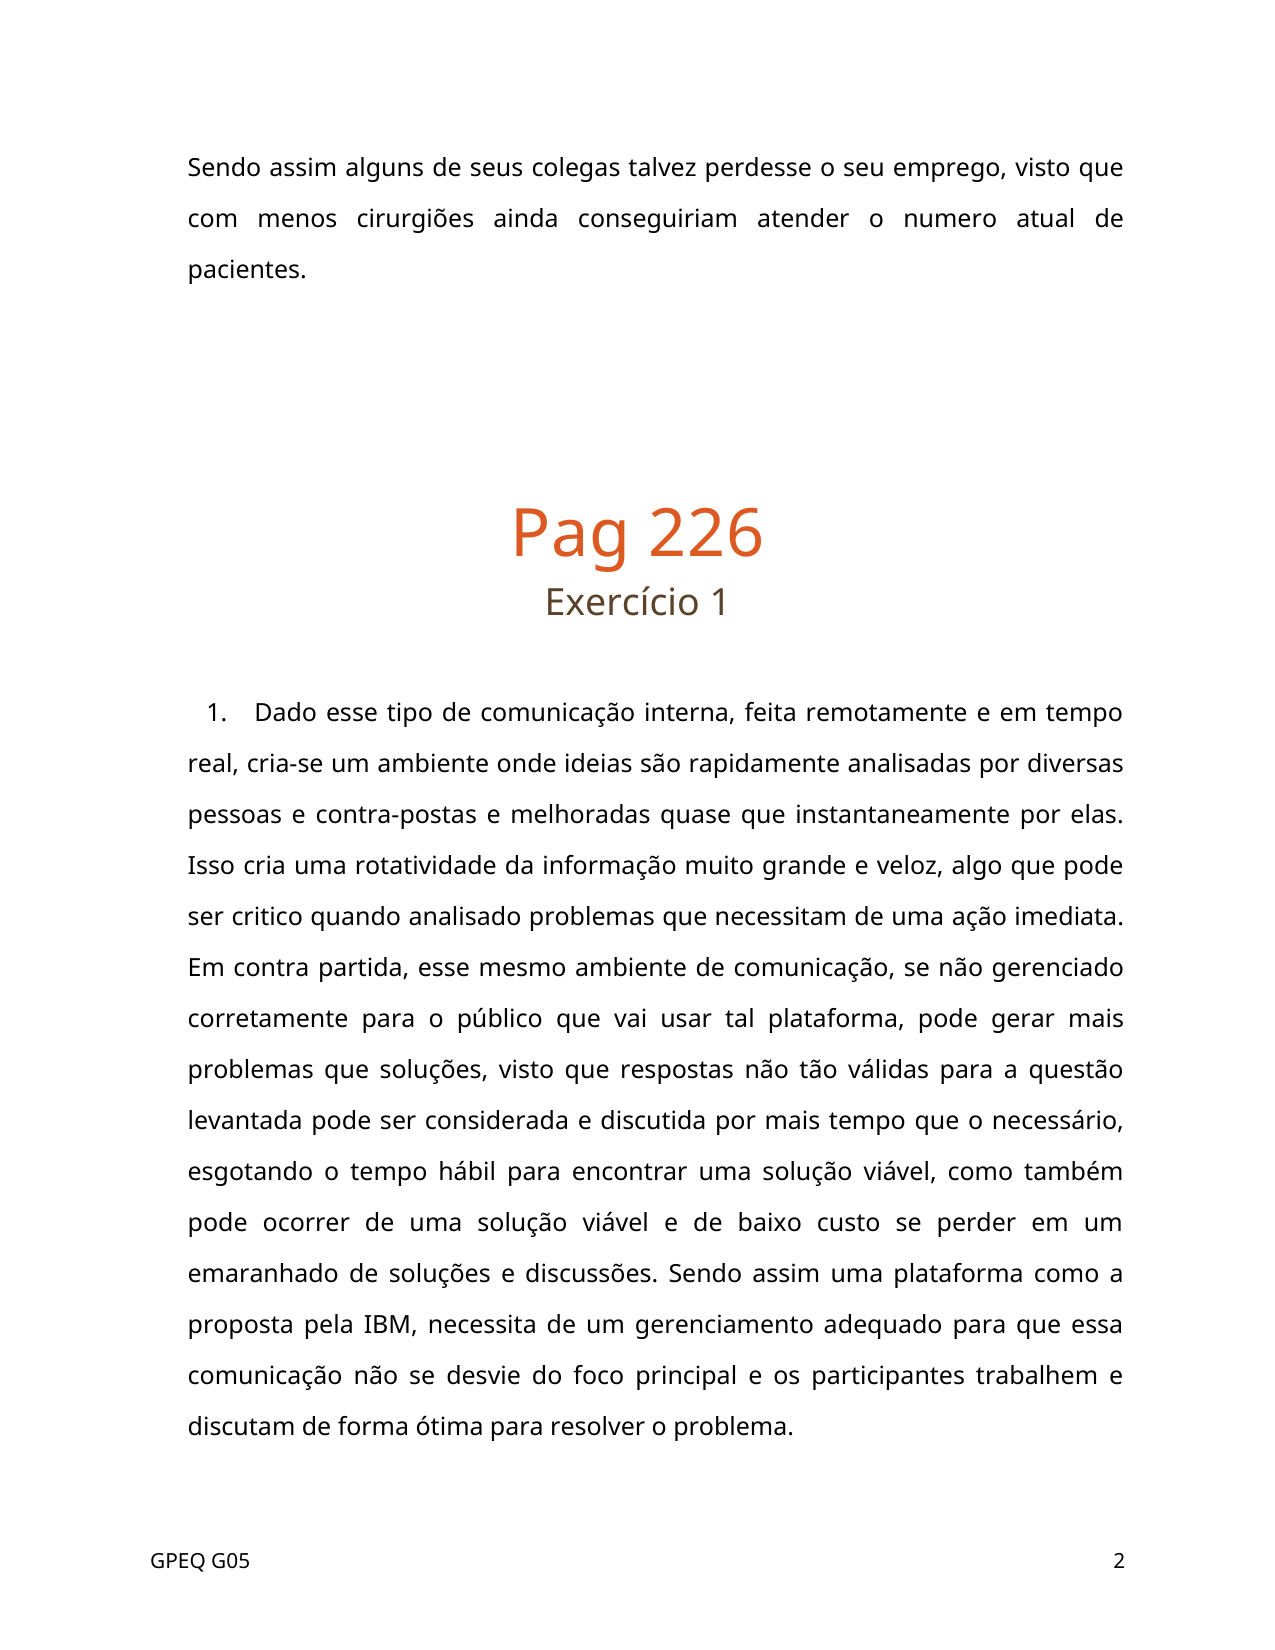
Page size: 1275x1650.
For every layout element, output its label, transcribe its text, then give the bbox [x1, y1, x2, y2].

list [187, 150, 1125, 286]
subtitle Exercício 1 [150, 576, 1125, 627]
text 1. Dado esse tipo de comunicação interna, feita remotamente e em tempo real, cria-se um ambiente onde ideias são rapidamente analisadas por diversas pessoas e contra-postas e melhoradas quase que instantaneamente por elas. Isso cria uma rotatividade da informação muito grande e veloz, algo que pode ser critico quando analisado problemas que necessitam de uma ação imediata. Em contra partida, esse mesmo ambiente de comunicação, se não gerenciado corretamente para o público que vai usar tal plataforma, pode gerar mais problemas que soluções, visto que respostas não tão válidas para a questão levantada pode ser considerada e discutida por mais tempo que o necessário, esgotando o tempo hábil para encontrar uma solução viável, como também pode ocorrer de uma solução viável e de baixo custo se perder em um emaranhado de soluções e discussões. Sendo assim uma plataforma como a proposta pela IBM, necessita de um gerenciamento adequado para que essa comunicação não se desvie do foco principal e os participantes trabalhem e discutam de forma ótima para resolver o problema. [187, 694, 1125, 1443]
subtitle Pag 226 [150, 485, 1125, 576]
